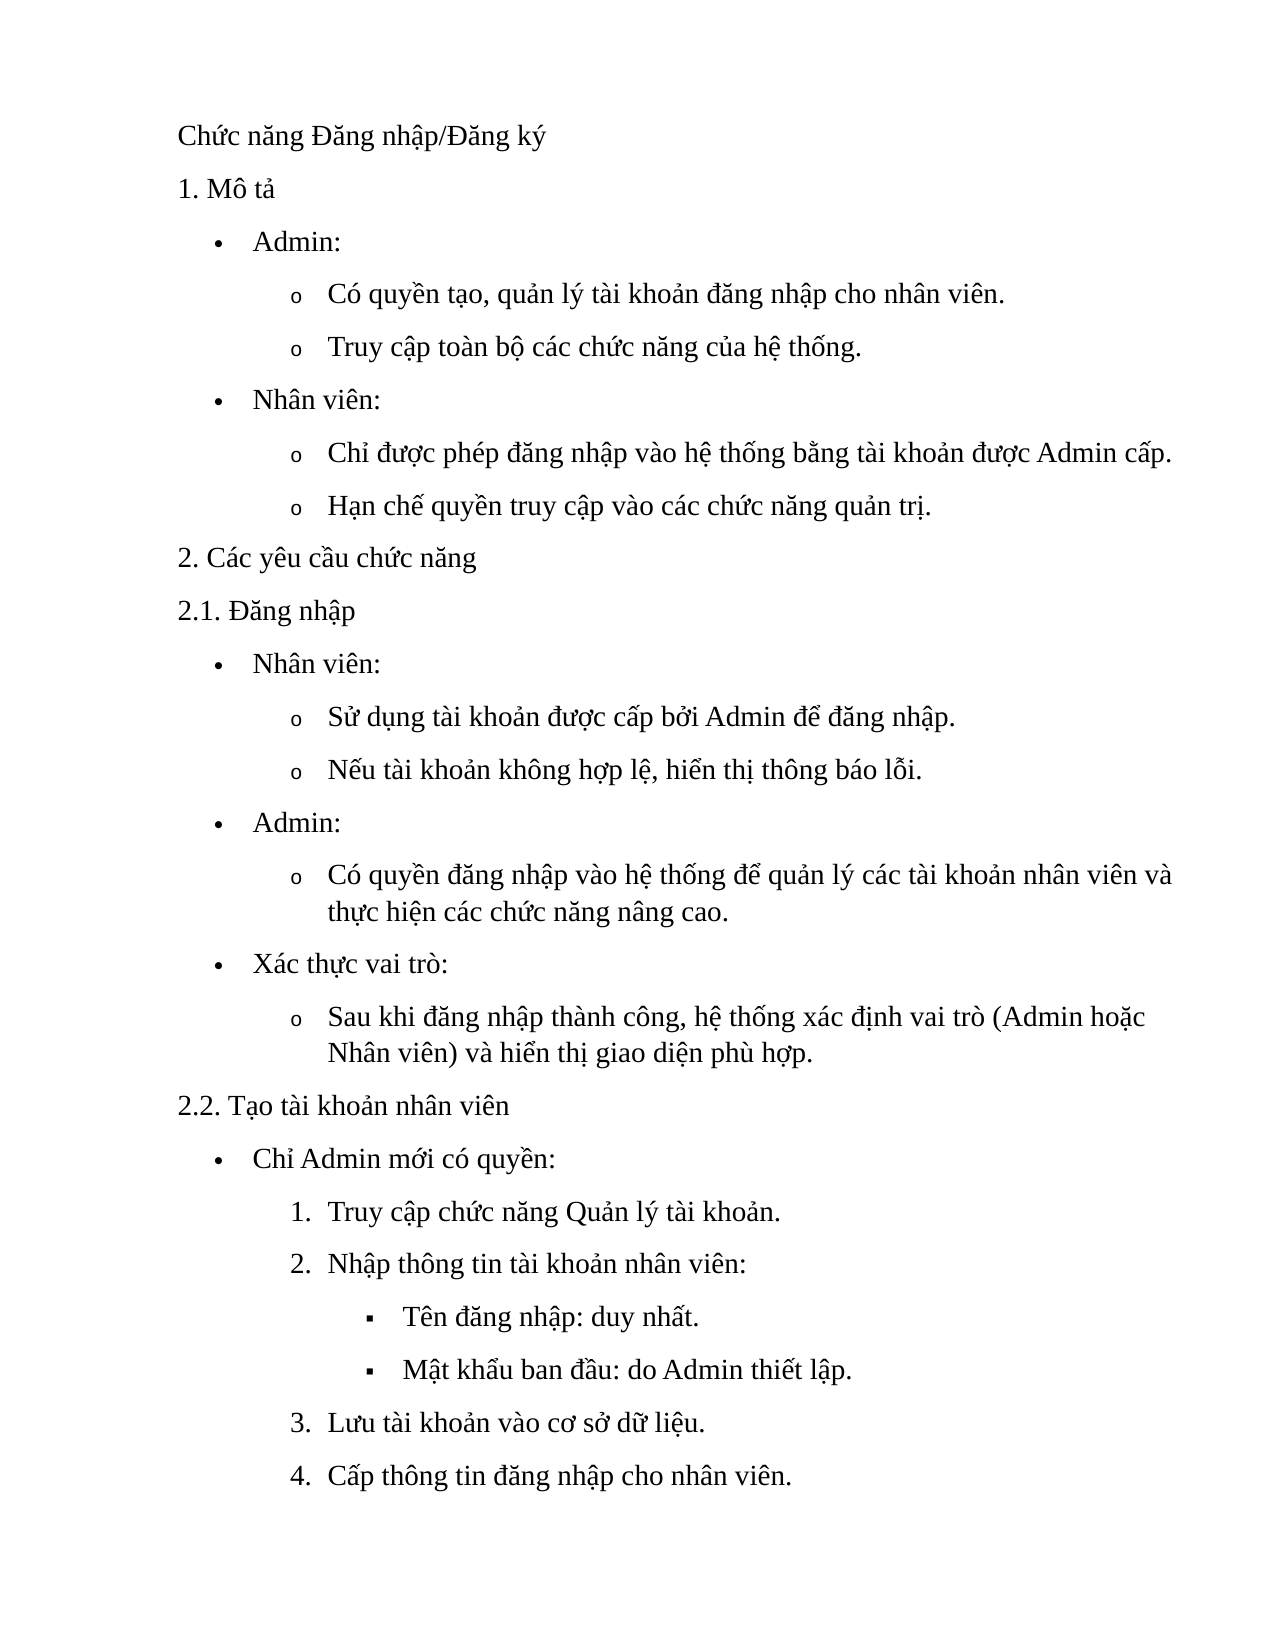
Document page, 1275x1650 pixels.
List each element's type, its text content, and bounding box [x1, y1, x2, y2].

list Cấp thông tin đăng nhập cho nhân viên. [290, 1458, 1186, 1491]
list Admin: [215, 224, 1186, 257]
list Chỉ Admin mới có quyền: [215, 1141, 1186, 1174]
list Nhân viên: [215, 646, 1186, 680]
list Lưu tài khoản vào cơ sở dữ liệu. [290, 1405, 1186, 1439]
list Có quyền tạo, quản lý tài khoản đăng nhập cho nhân viên. [290, 277, 1186, 310]
text 1. Mô tả [177, 171, 1186, 204]
text Chức năng Đăng nhập/Đăng ký [177, 118, 1186, 152]
list Chỉ được phép đăng nhập vào hệ thống bằng tài khoản được Admin cấp. [290, 435, 1186, 468]
list Sau khi đăng nhập thành công, hệ thống xác định vai trò (Admin hoặc Nhân viên) và hiển thị giao diện phù hợp. [290, 999, 1186, 1069]
list Hạn chế quyền truy cập vào các chức năng quản trị. [290, 488, 1186, 521]
text 2.2. Tạo tài khoản nhân viên [177, 1088, 1186, 1122]
text 2. Các yêu cầu chức năng [177, 541, 1186, 574]
list Truy cập chức năng Quản lý tài khoản. [290, 1194, 1186, 1227]
list Nếu tài khoản không hợp lệ, hiển thị thông báo lỗi. [290, 752, 1186, 785]
list Truy cập toàn bộ các chức năng của hệ thống. [290, 329, 1186, 363]
list Xác thực vai trò: [215, 946, 1186, 980]
list Tên đăng nhập: duy nhất. [365, 1299, 1186, 1333]
list Có quyền đăng nhập vào hệ thống để quản lý các tài khoản nhân viên và thực hiện các chức năng nâng cao. [290, 857, 1186, 927]
list Nhân viên: [215, 382, 1186, 416]
list Nhập thông tin tài khoản nhân viên: [290, 1247, 1186, 1280]
list Mật khẩu ban đầu: do Admin thiết lập. [365, 1352, 1186, 1386]
list Admin: [215, 805, 1186, 838]
list Sử dụng tài khoản được cấp bởi Admin để đăng nhập. [290, 699, 1186, 733]
text 2.1. Đăng nhập [177, 593, 1186, 627]
